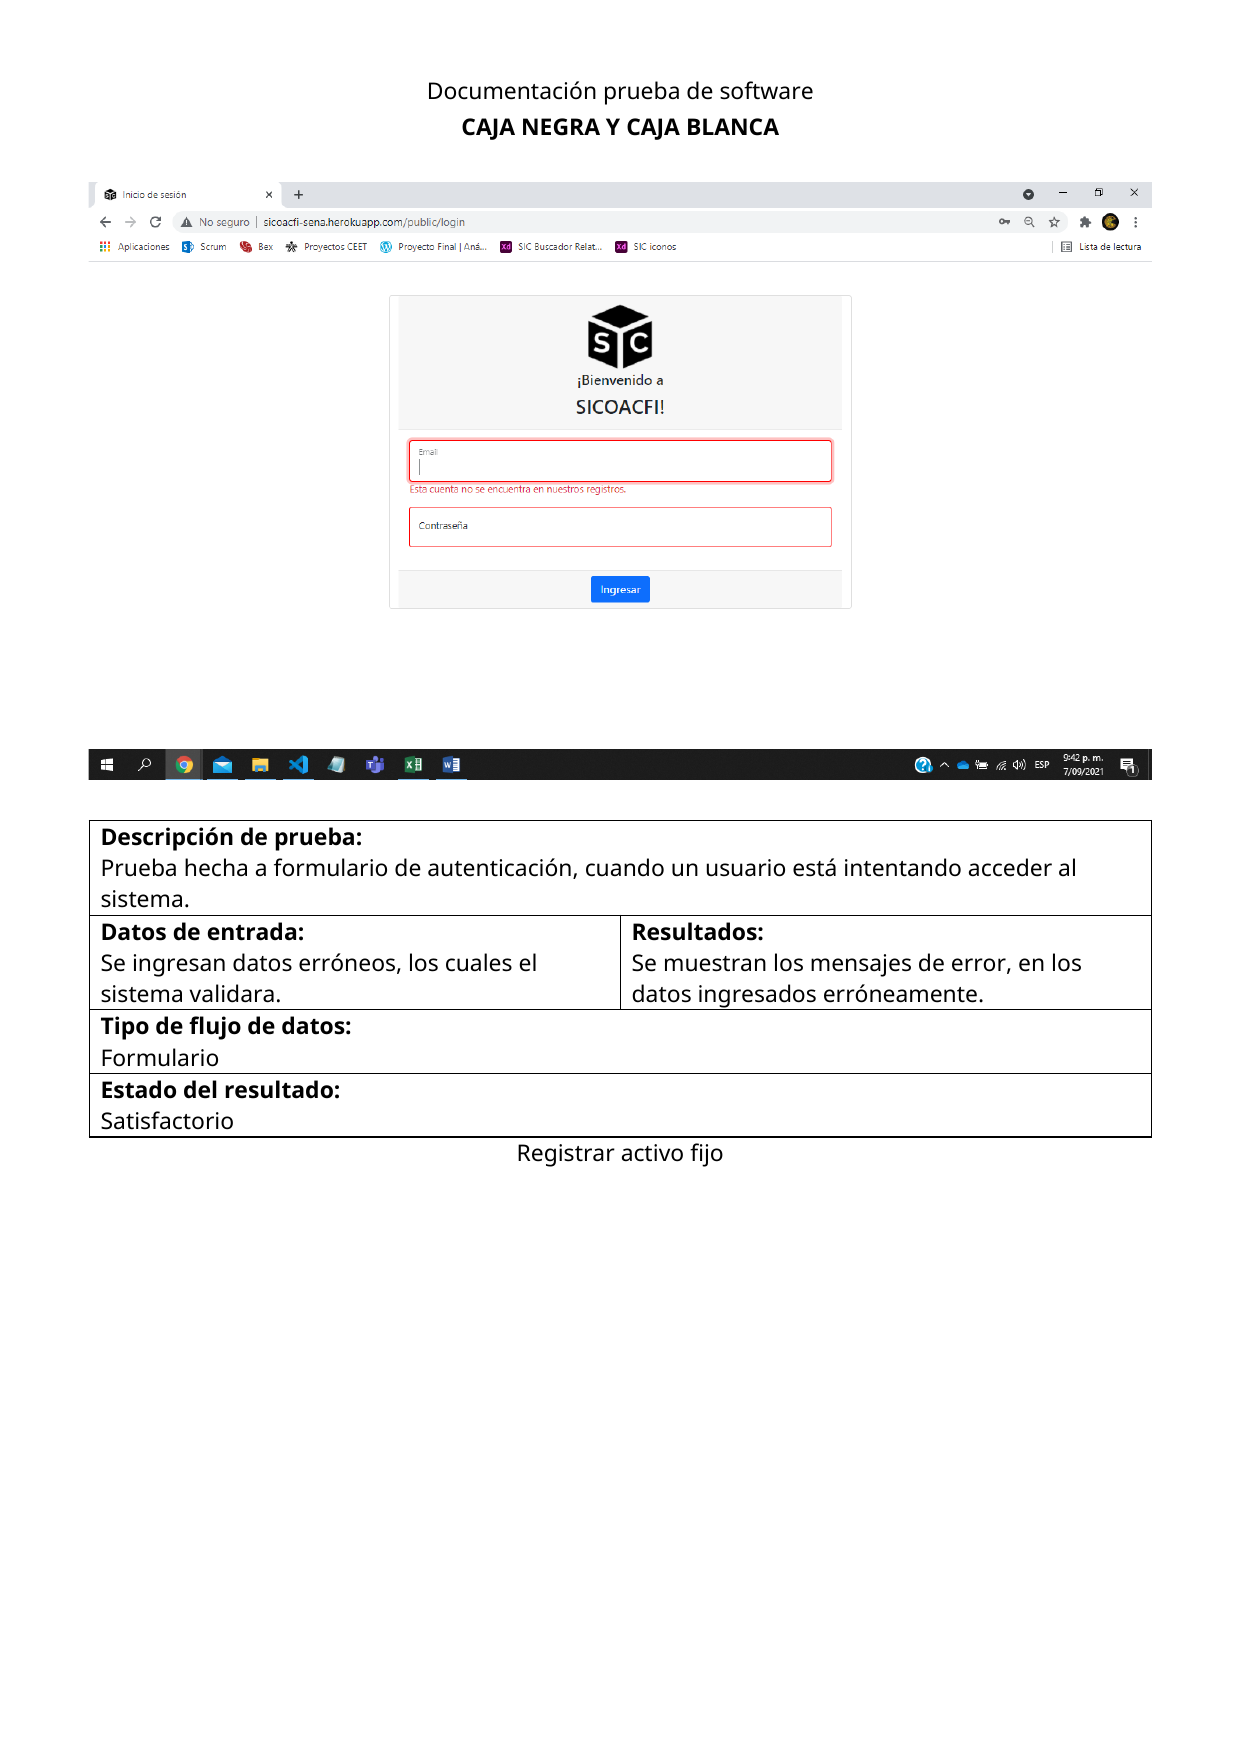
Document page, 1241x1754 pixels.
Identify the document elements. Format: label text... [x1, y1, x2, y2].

picture [88, 182, 1152, 780]
table_cell Estado del resultado: Satisfactorio [90, 1074, 1151, 1136]
text Registrar activo fijo [88, 1137, 1152, 1169]
table_cell Tipo de flujo de datos: Formulario [90, 1010, 1151, 1073]
table_cell Resultados: Se muestran los mensajes de error, en los datos ingresados erróneamente. [621, 916, 1151, 1009]
table_header Descripción de prueba: Prueba hecha a formulario de autenticación, cuando un usuario está intentando acceder al sistema. [90, 821, 1151, 914]
table_cell Datos de entrada: Se ingresan datos erróneos, los cuales el sistema validara. [90, 916, 620, 1009]
